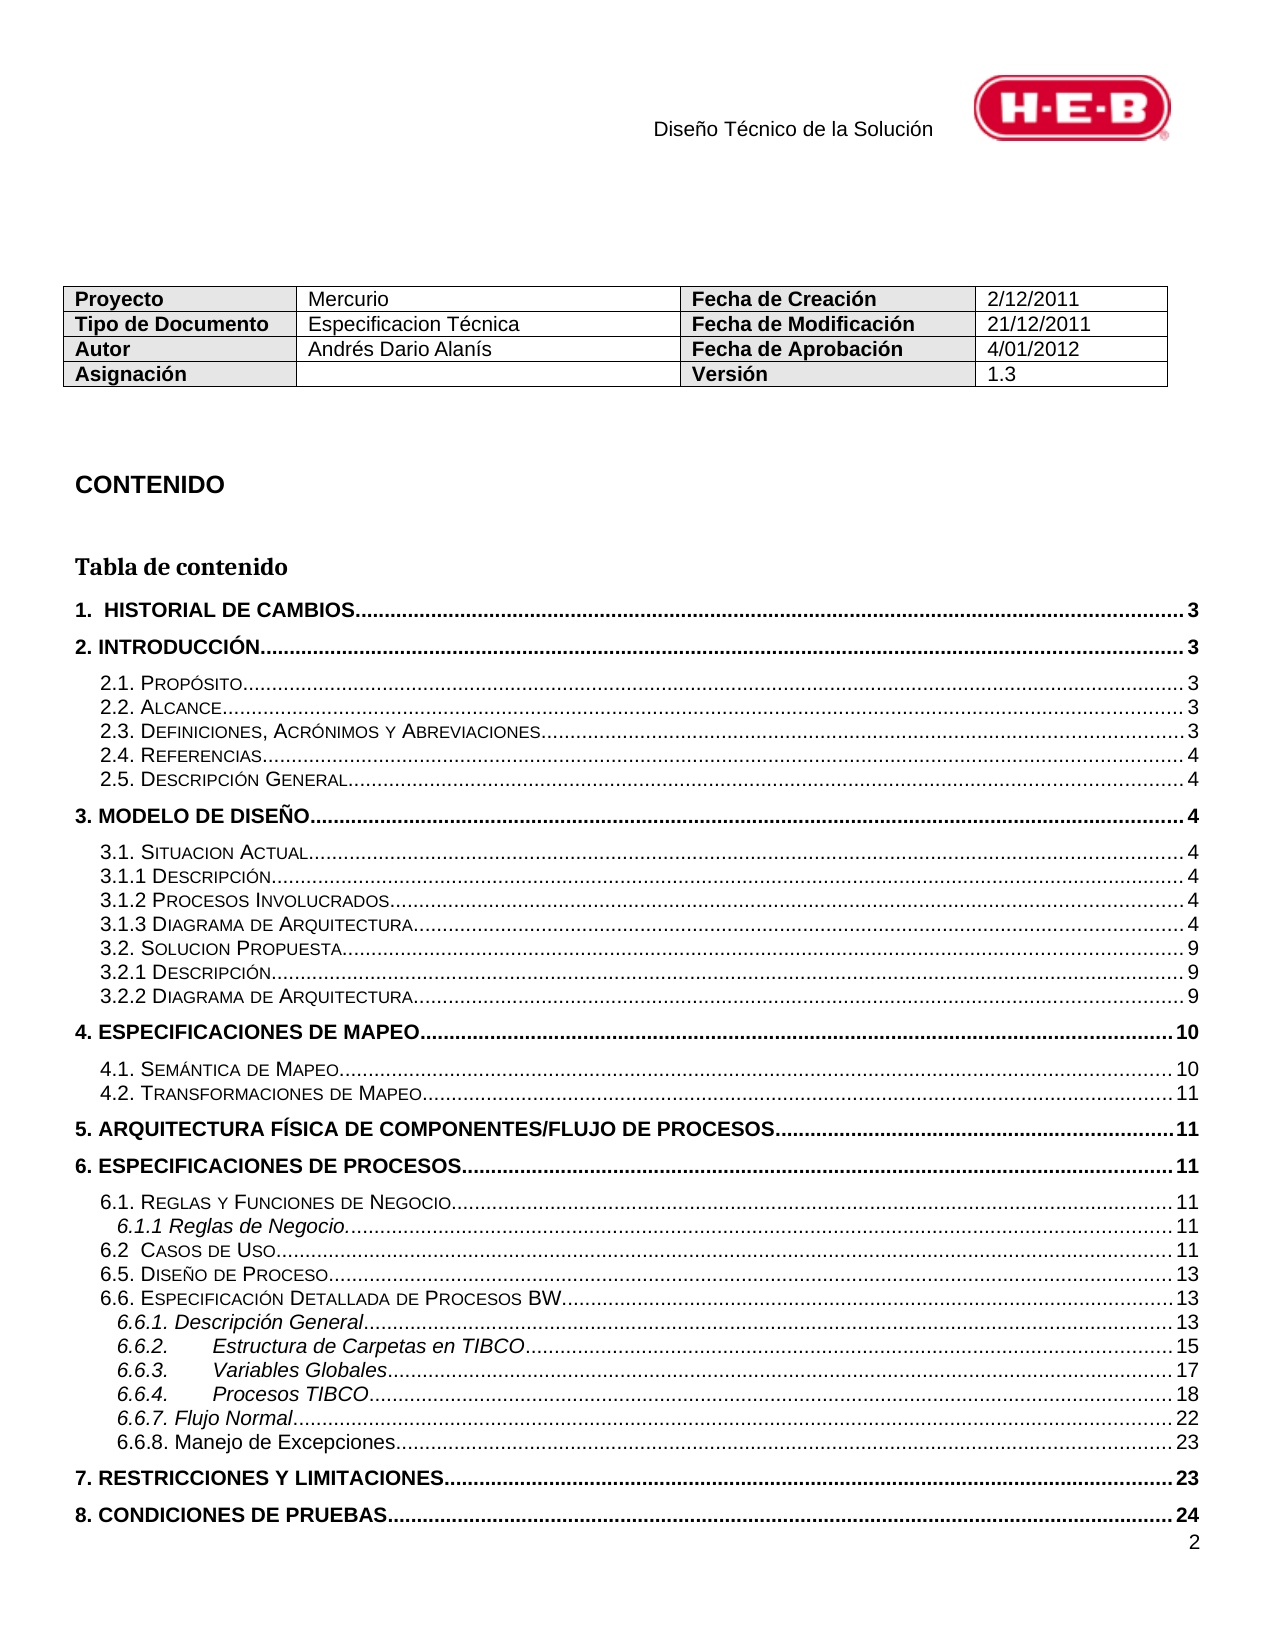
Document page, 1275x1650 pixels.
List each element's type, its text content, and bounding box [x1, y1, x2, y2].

table_header Proyecto [64, 287, 296, 311]
table_cell [297, 362, 680, 386]
table_header 2/12/2011 [976, 287, 1167, 311]
table_cell 4/01/2012 [976, 337, 1167, 361]
table_cell Versión [681, 362, 975, 386]
table_cell 21/12/2011 [976, 312, 1167, 336]
table_header Mercurio [297, 287, 680, 311]
table_cell Especificacion Técnica [297, 312, 680, 336]
table_cell Fecha de Modificación [681, 312, 975, 336]
picture [973, 75, 1171, 141]
table_header Fecha de Creación [681, 287, 975, 311]
table_cell Tipo de Documento [64, 312, 296, 336]
table_cell Autor [64, 337, 296, 361]
table_cell Fecha de Aprobación [681, 337, 975, 361]
table_cell Andrés Dario Alanís [297, 337, 680, 361]
subtitle CONTENIDO [75, 470, 1200, 498]
table_cell 1.3 [976, 362, 1167, 386]
table_cell Asignación [64, 362, 296, 386]
